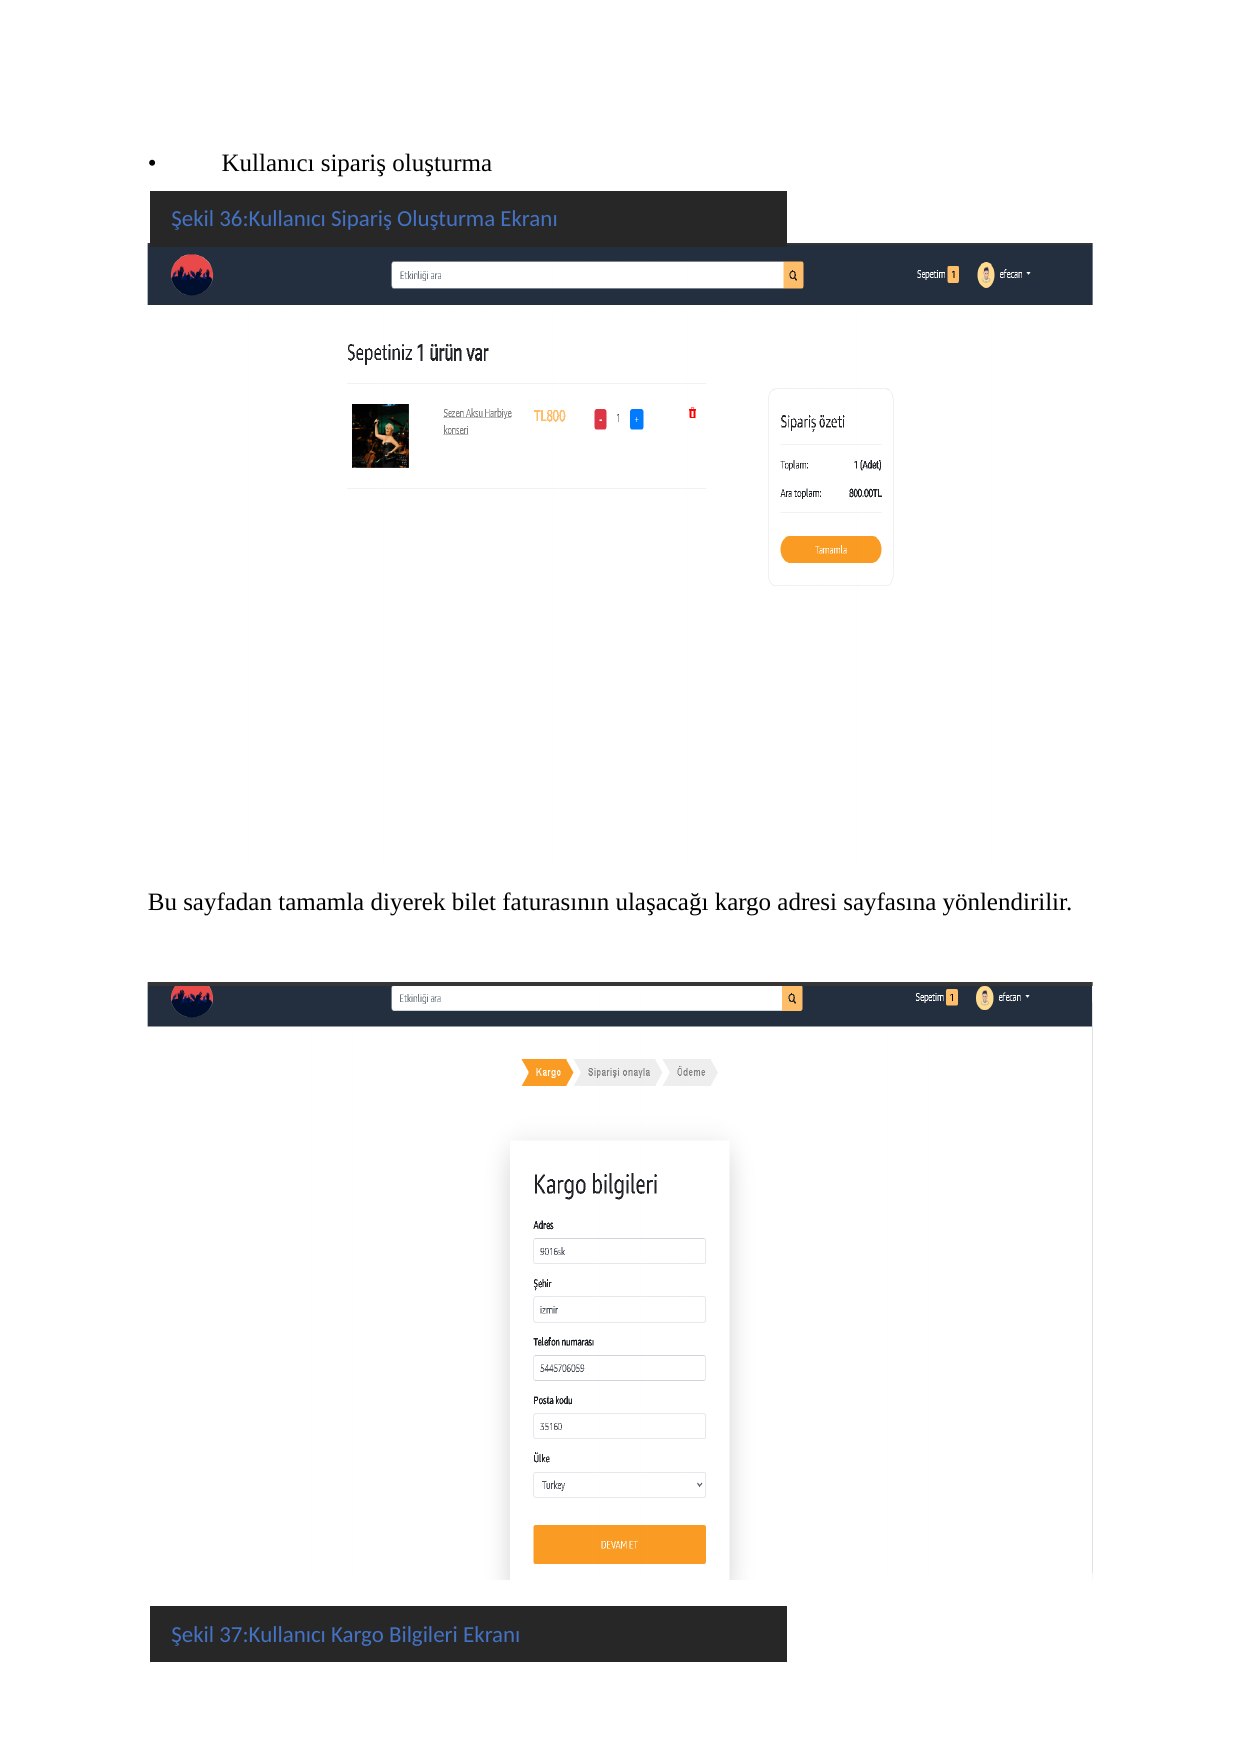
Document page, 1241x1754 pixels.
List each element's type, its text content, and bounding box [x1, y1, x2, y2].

list Kullanıcı sipariş oluşturma [148, 148, 1093, 176]
picture [147, 243, 1093, 868]
text Bu sayfadan tamamla diyerek bilet faturasının ulaşacağı kargo adresi sayfasına yönlendirilir. [148, 887, 1093, 916]
picture [147, 982, 1093, 1580]
